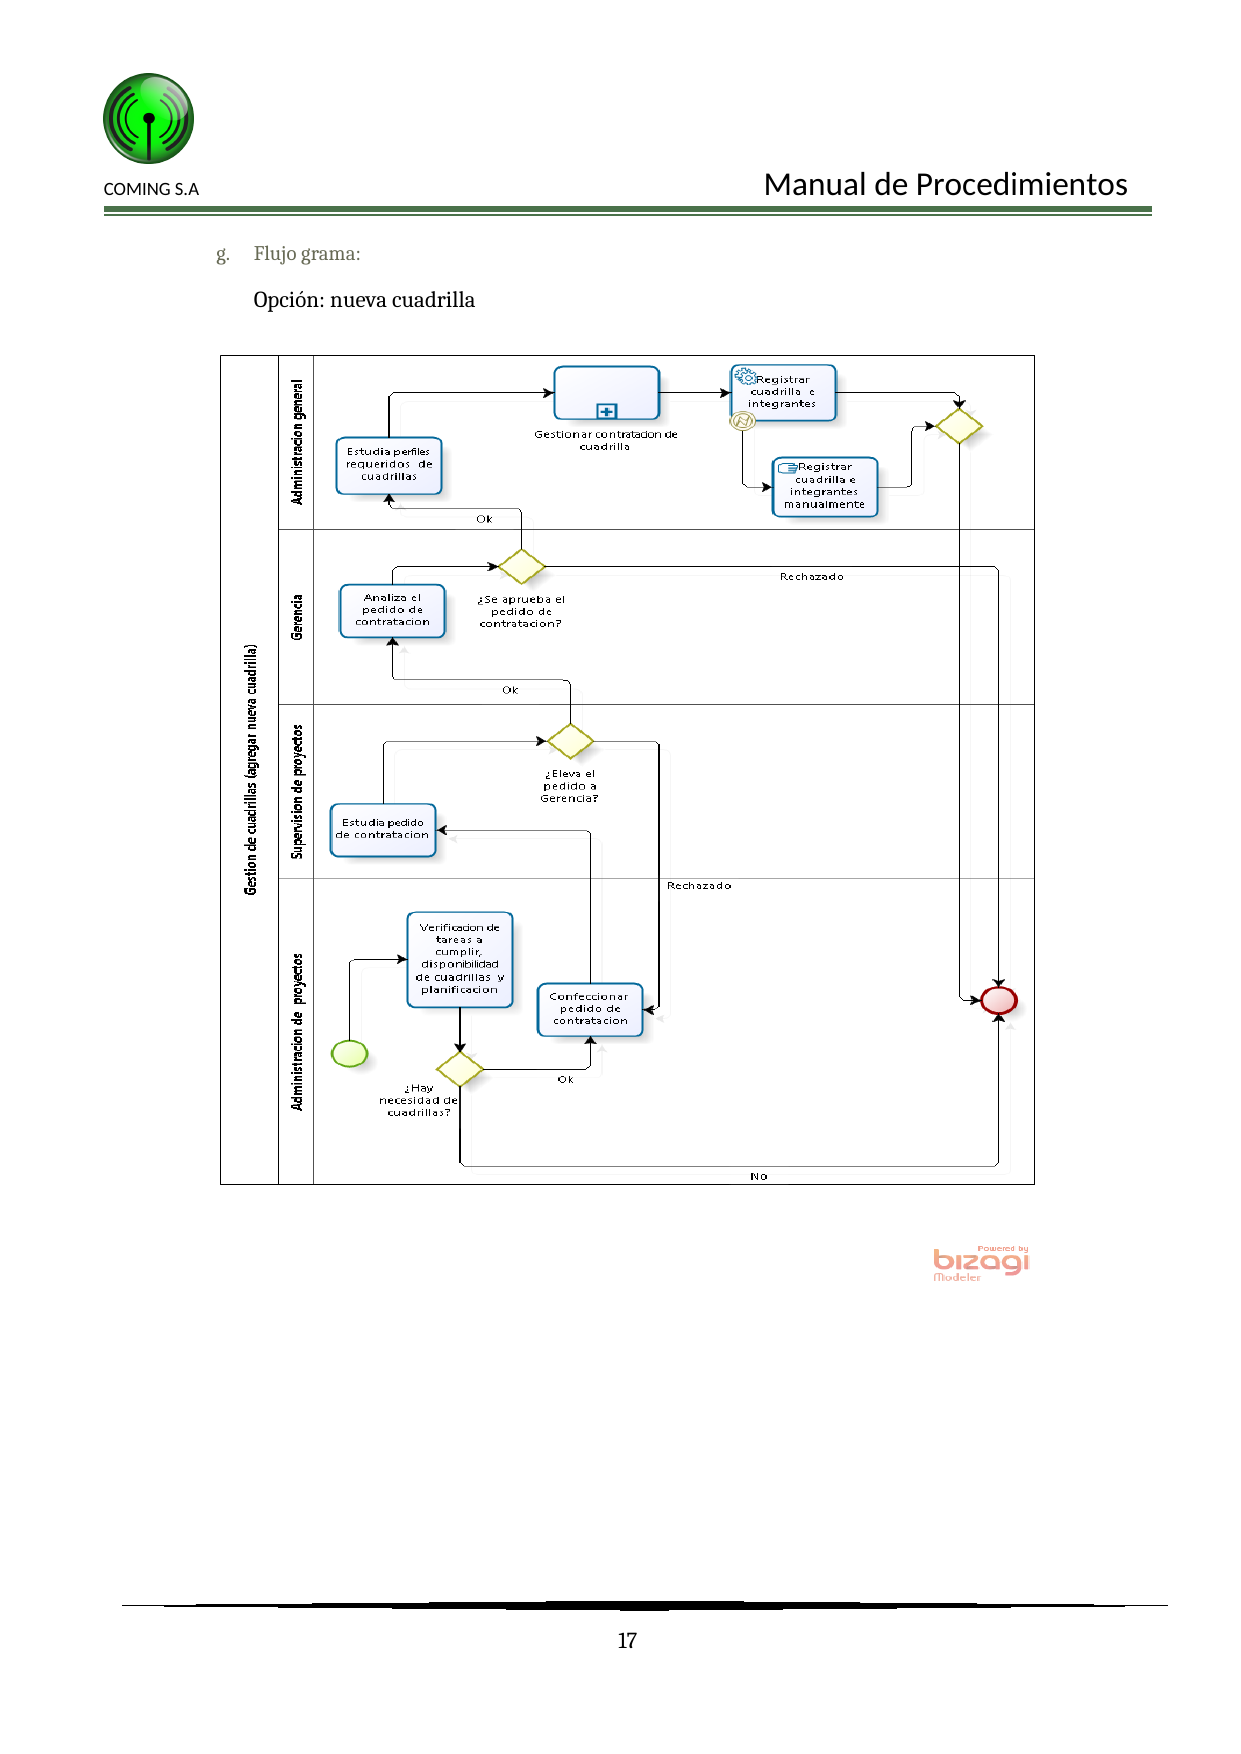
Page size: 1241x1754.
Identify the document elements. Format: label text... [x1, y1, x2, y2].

picture [197, 337, 1058, 1290]
text Opción: nueva cuadrilla [253, 287, 1152, 313]
picture [103, 73, 194, 164]
list Flujo grama: [216, 242, 1152, 266]
